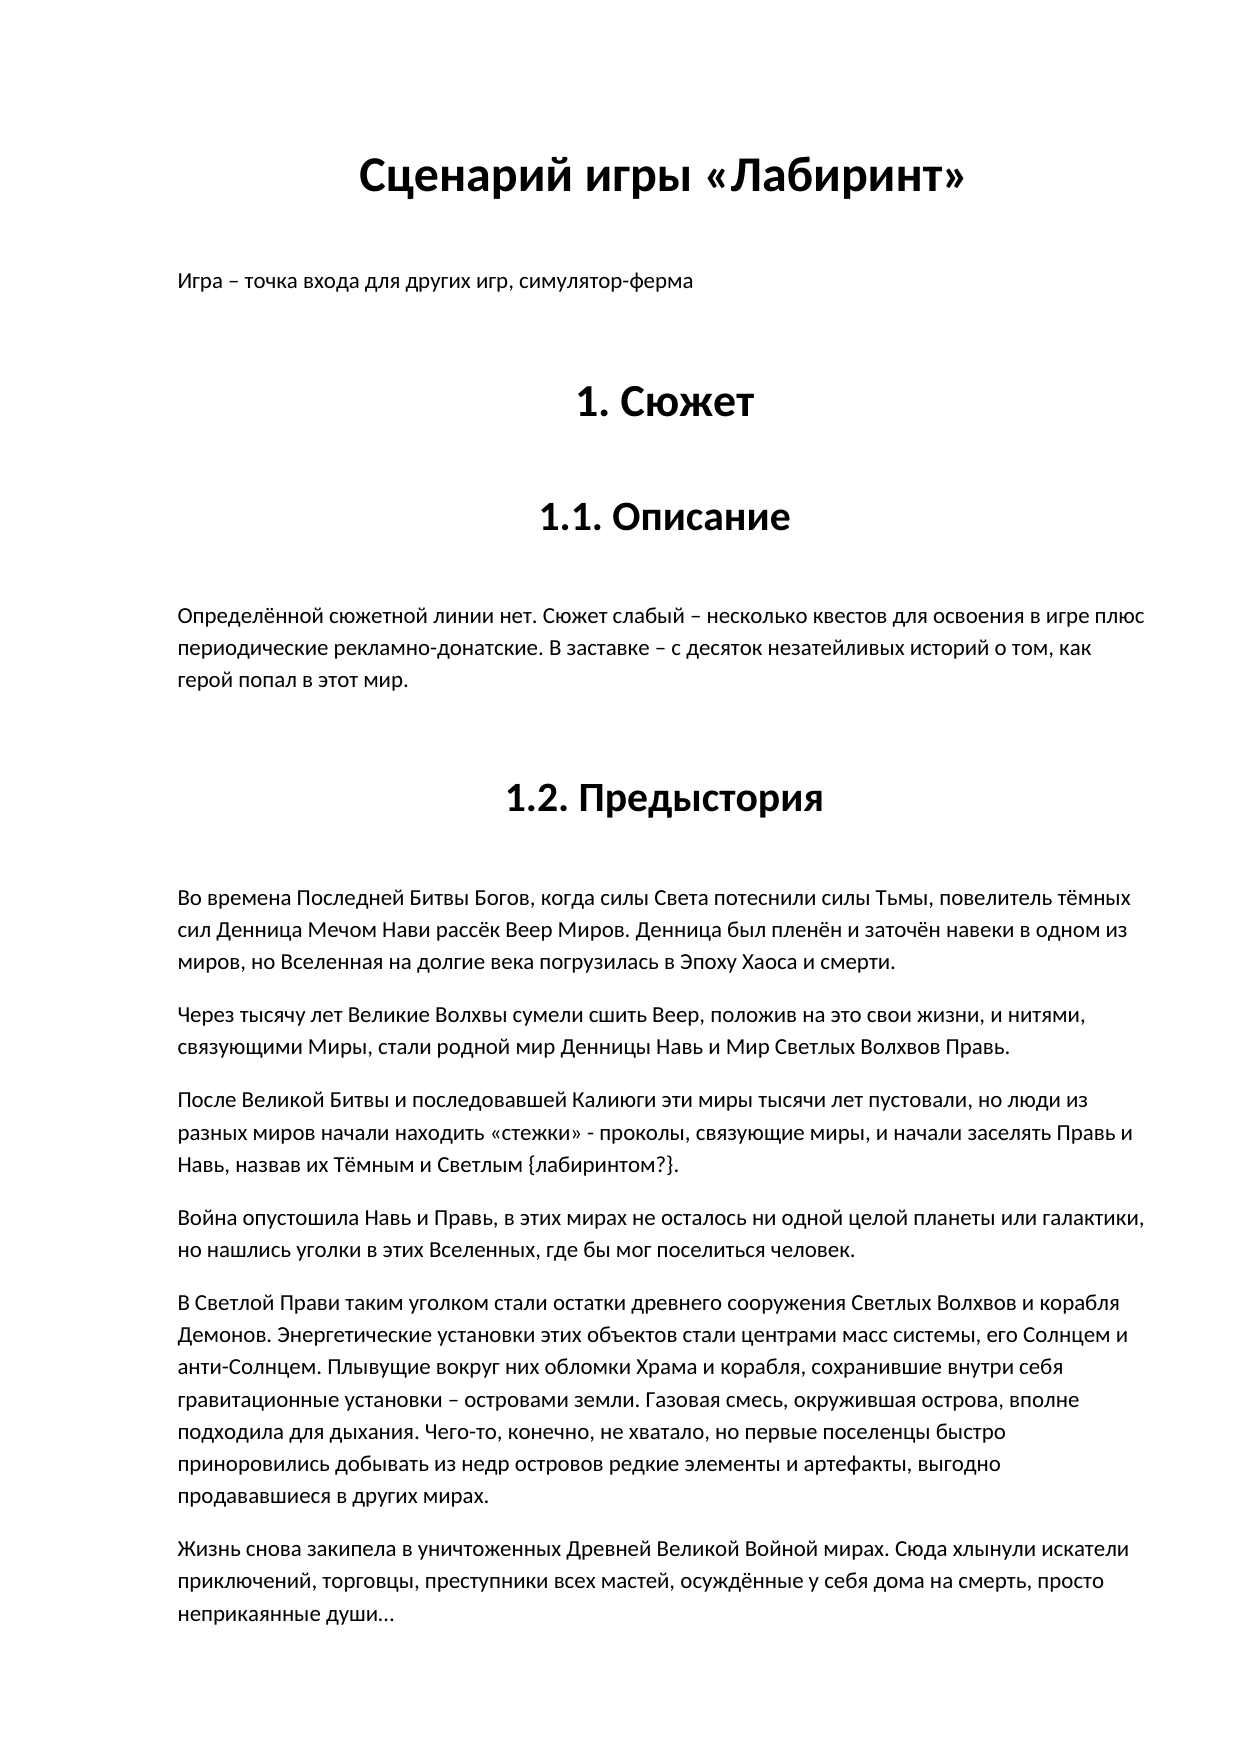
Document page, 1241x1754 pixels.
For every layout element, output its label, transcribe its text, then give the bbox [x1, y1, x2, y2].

text После Великой Битвы и последовавшей Калиюги эти миры тысячи лет пустовали, но люди из разных миров начали находить «стежки» - проколы, связующие миры, и начали заселять Правь и Навь, назвав их Тёмным и Светлым {лабиринтом?}. [177, 1086, 1152, 1178]
subtitle 1. Сюжет [177, 372, 1152, 428]
text Жизнь снова закипела в уничтоженных Древней Великой Войной мирах. Сюда хлынули искатели приключений, торговцы, преступники всех мастей, осуждённые у себя дома на смерть, просто неприкаянные души… [177, 1534, 1152, 1627]
text Игра – точка входа для других игр, симулятор-ферма [177, 266, 1152, 294]
subtitle Сценарий игры «Лабиринт» [177, 143, 1152, 204]
text Война опустошила Навь и Правь, в этих мирах не осталось ни одной целой планеты или галактики, но нашлись уголки в этих Вселенных, где бы мог поселиться человек. [177, 1203, 1152, 1263]
subtitle 1.2. Предыстория [177, 771, 1152, 822]
text Во времена Последней Битвы Богов, когда силы Света потеснили силы Тьмы, повелитель тёмных сил Денница Мечом Нави рассёк Веер Миров. Денница был пленён и заточён навеки в одном из миров, но Вселенная на долгие века погрузилась в Эпоху Хаоса и смерти. [177, 883, 1152, 975]
subtitle 1.1. Описание [177, 489, 1152, 540]
text Через тысячу лет Великие Волхвы сумели сшить Веер, положив на это свои жизни, и нитями, связующими Миры, стали родной мир Денницы Навь и Мир Светлых Волхвов Правь. [177, 1000, 1152, 1061]
text В Светлой Прави таким уголком стали остатки древнего сооружения Светлых Волхвов и корабля Демонов. Энергетические установки этих объектов стали центрами масс системы, его Солнцем и анти-Солнцем. Плывущие вокруг них обломки Храма и корабля, сохранившие внутри себя гравитационные установки – островами земли. Газовая смесь, окружившая острова, вполне подходила для дыхания. Чего-то, конечно, не хватало, но первые поселенцы быстро приноровились добывать из недр островов редкие элементы и артефакты, выгодно продававшиеся в других мирах. [177, 1288, 1152, 1509]
text Определённой сюжетной линии нет. Сюжет слабый – несколько квестов для освоения в игре плюс периодические рекламно-донатские. В заставке – с десяток незатейливых историй о том, как герой попал в этот мир. [177, 601, 1152, 693]
